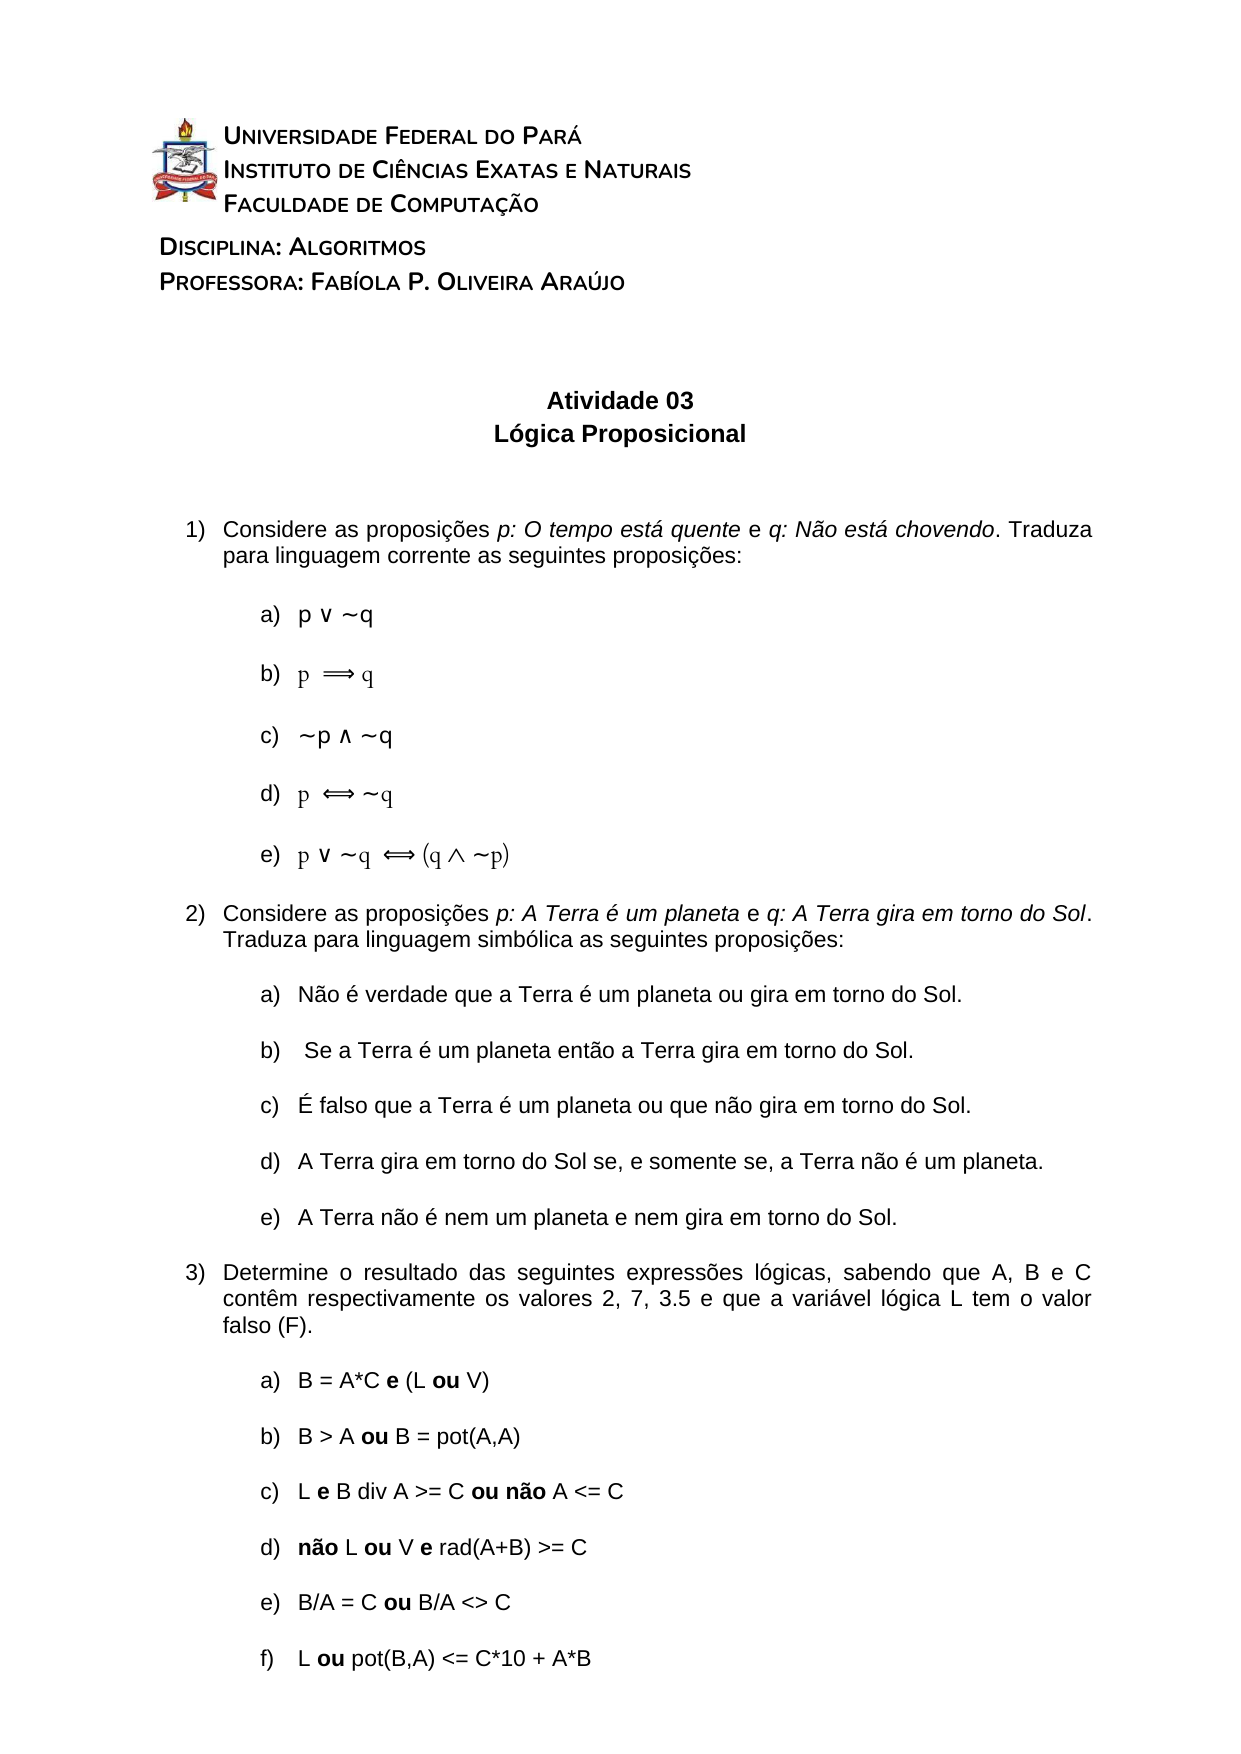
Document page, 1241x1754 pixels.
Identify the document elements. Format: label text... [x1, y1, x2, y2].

list B > A ou B = pot(A,A) [260, 1423, 1092, 1449]
text Lógica Proposicional [148, 419, 1092, 482]
list A Terra gira em torno do Sol se, e somente se, a Terra não é um planeta. [260, 1148, 1092, 1174]
list Determine o resultado das seguintes expressões lógicas, sabendo que A, B e C contêm respectivamente os valores 2, 7, 3.5 e que a variável lógica L tem o valor falso (F). [185, 1259, 1092, 1338]
list L e B div A >= C ou não A <= C [260, 1478, 1092, 1504]
list Considere as proposições p: A Terra é um planeta e q: A Terra gira em torno do Sol. Traduza para linguagem simbólica as seguintes proposições: [185, 899, 1092, 952]
list Considere as proposições p: O tempo está quente e q: Não está chovendo. Traduza para linguagem corrente as seguintes proposições: [185, 516, 1092, 569]
list B = A*C e (L ou V) [260, 1367, 1092, 1393]
list Se a Terra é um planeta então a Terra gira em torno do Sol. [260, 1037, 1092, 1063]
list A Terra não é nem um planeta e nem gira em torno do Sol. [260, 1203, 1092, 1230]
table_header Universidade Federal do Pará Instituto de Ciências Exatas e Naturais Faculdade de Computação [212, 119, 1115, 231]
list É falso que a Terra é um planeta ou que não gira em torno do Sol. [260, 1092, 1092, 1119]
table_cell Disciplina: Algoritmos Professora: Fabíola P. Oliveira Araújo [148, 231, 1115, 299]
table_header [148, 119, 212, 231]
text Atividade 03 [148, 386, 1092, 414]
list L ou pot(B,A) <= C*10 + A*B [260, 1645, 1092, 1671]
list Não é verdade que a Terra é um planeta ou gira em torno do Sol. [260, 981, 1092, 1008]
list B/A = C ou B/A <> C [260, 1589, 1092, 1616]
list não L ou V e rad(A+B) >= C [260, 1534, 1092, 1560]
